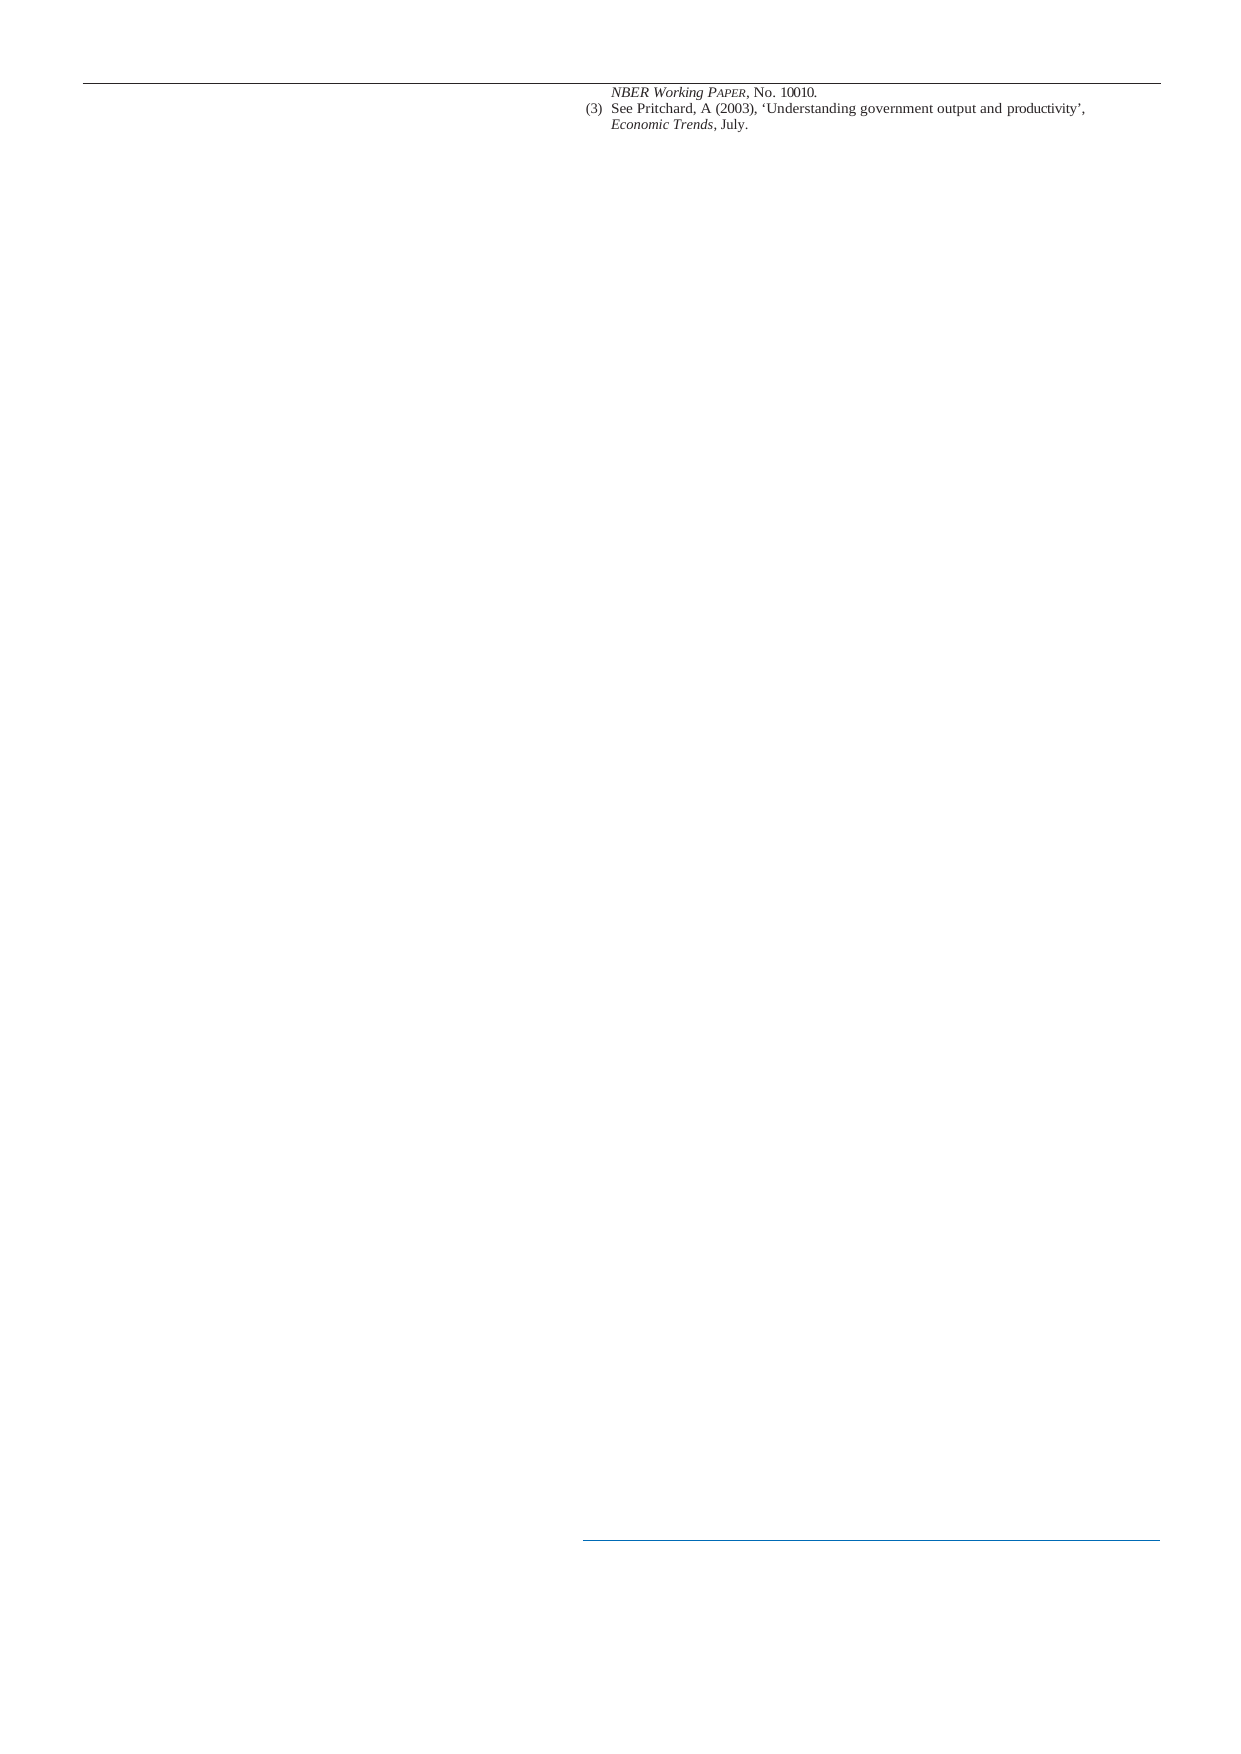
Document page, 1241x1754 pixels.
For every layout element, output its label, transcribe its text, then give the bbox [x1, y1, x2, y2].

list See Pritchard, A (2003), ‘Understanding government output and productivity’, [586, 100, 1173, 116]
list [586, 83, 1101, 100]
text Economic Trends, July. [611, 116, 1173, 133]
